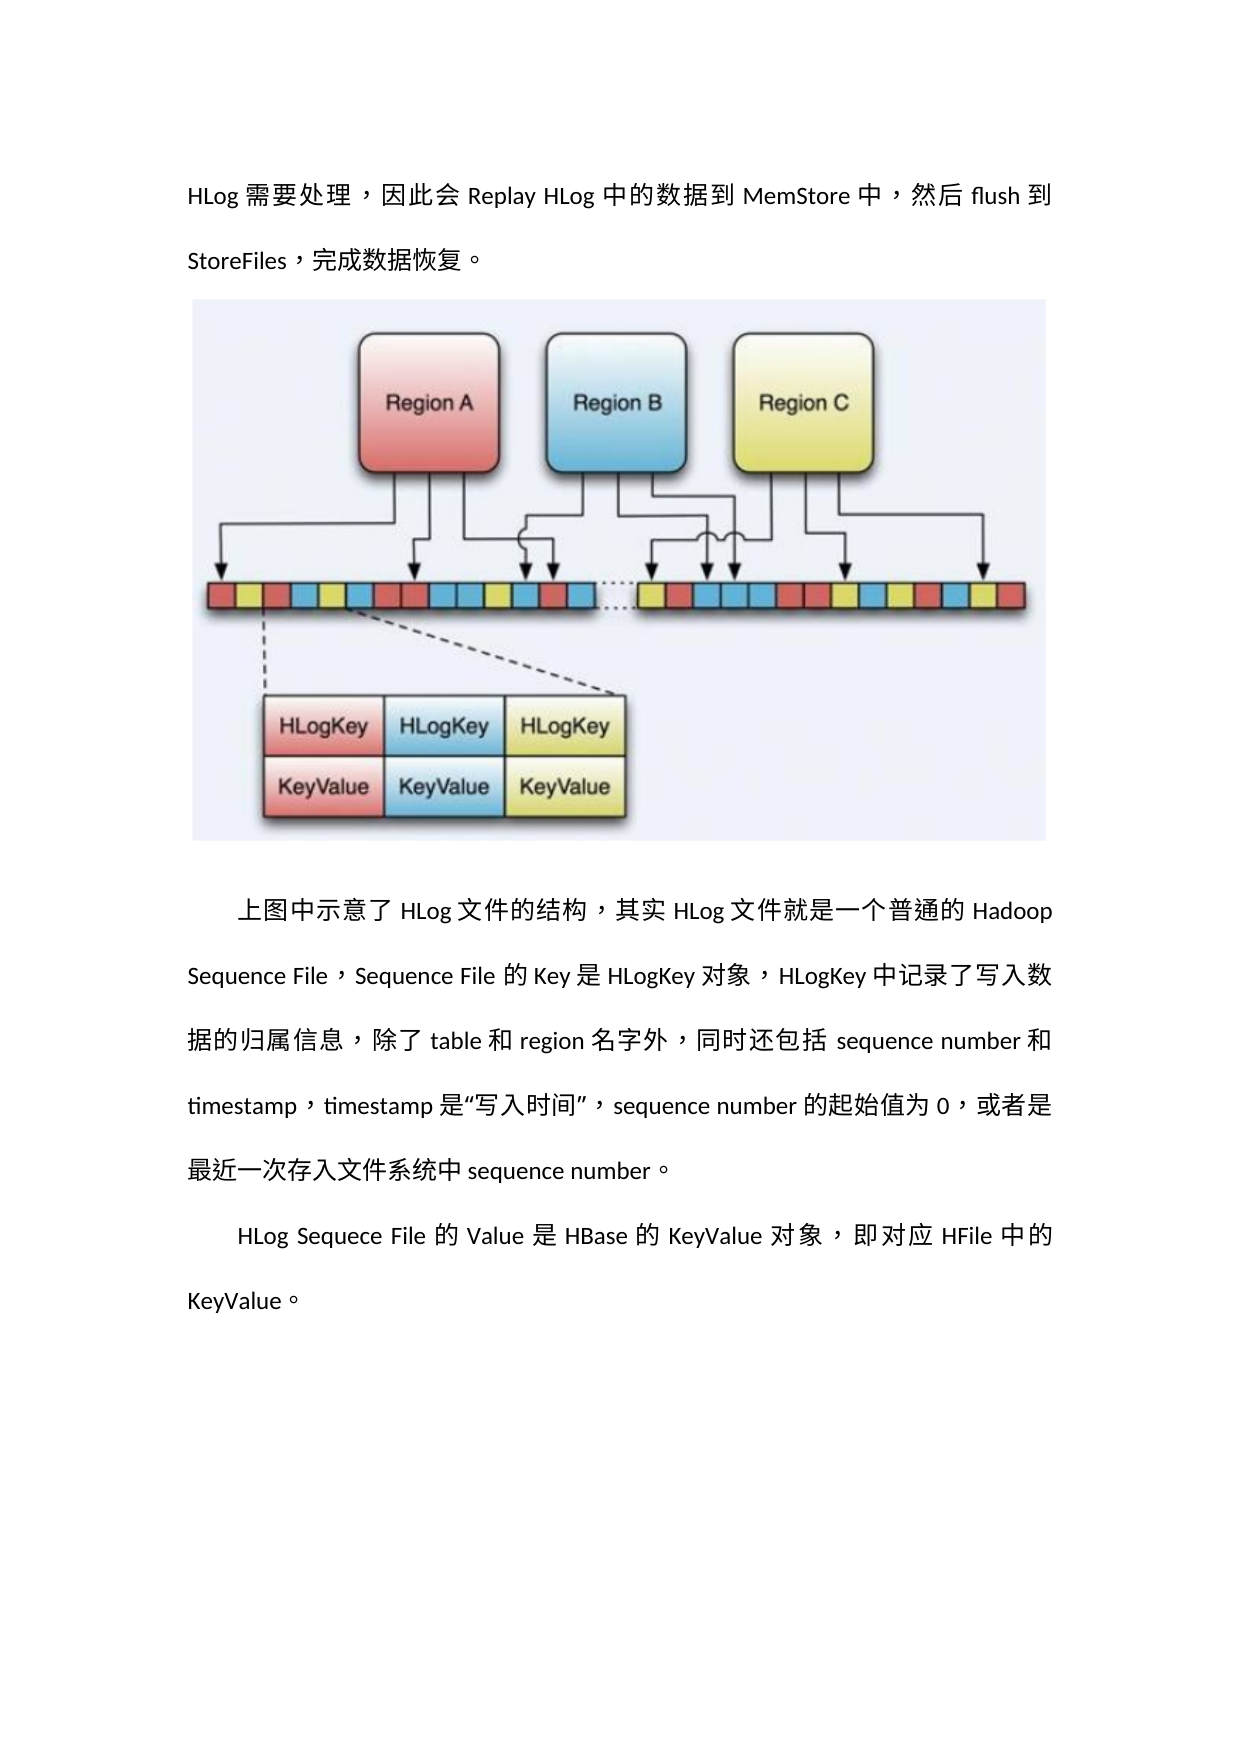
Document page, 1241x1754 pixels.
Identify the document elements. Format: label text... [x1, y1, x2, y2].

picture [187, 292, 1053, 848]
text 上图中示意了HLog文件的结构，其实HLog文件就是一个普通的Hadoop Sequence File，Sequence File 的Key是HLogKey对象，HLogKey中记录了写入数据的归属信息，除了table和region名字外，同时还包括 sequence number和timestamp，timestamp是“写入时间”，sequence number的起始值为0，或者是最近一次存入文件系统中sequence number。 [187, 877, 1053, 1202]
text HLog Sequece File的Value是HBase的KeyValue对象，即对应HFile中的KeyValue。 [187, 1202, 1053, 1332]
